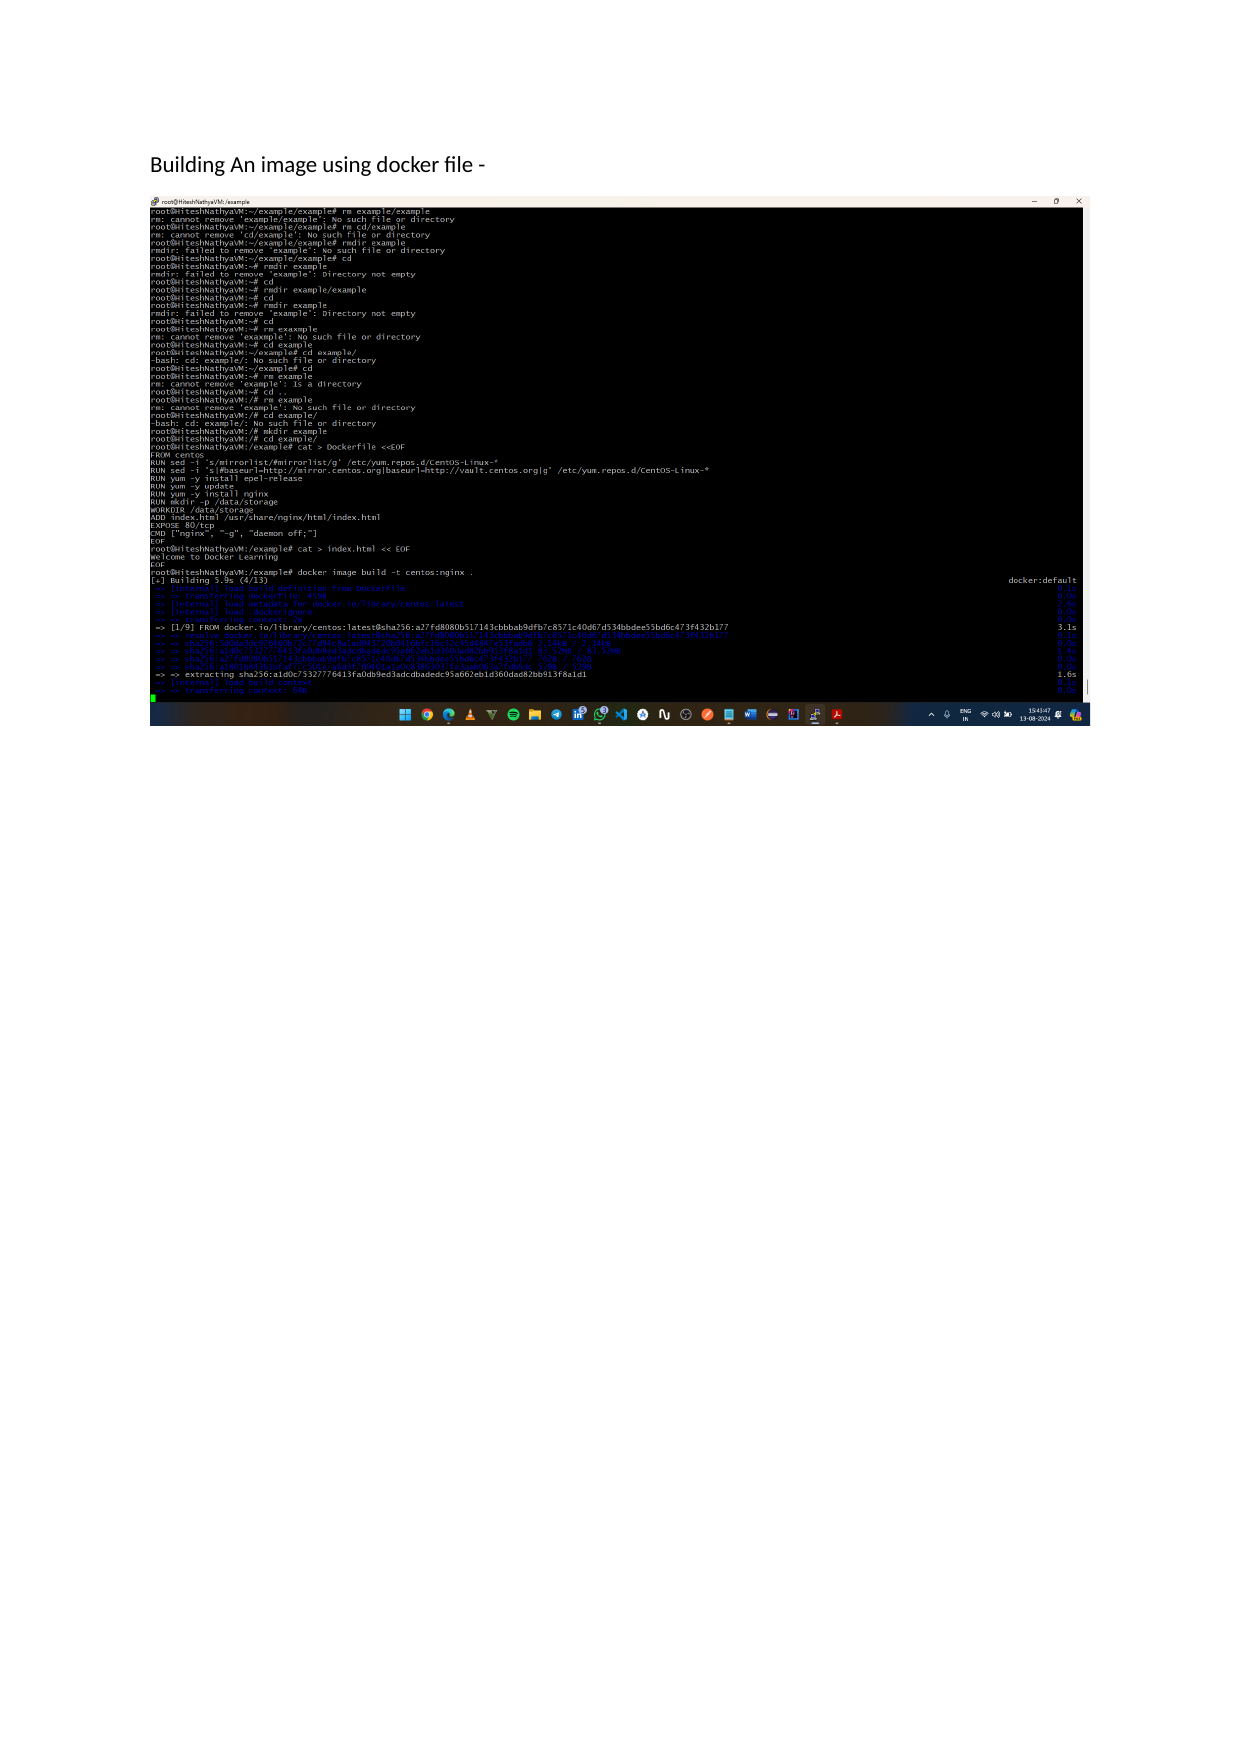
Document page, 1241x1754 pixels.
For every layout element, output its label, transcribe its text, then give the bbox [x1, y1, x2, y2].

text Building An image using docker file - [150, 150, 1090, 178]
picture [150, 196, 1091, 726]
